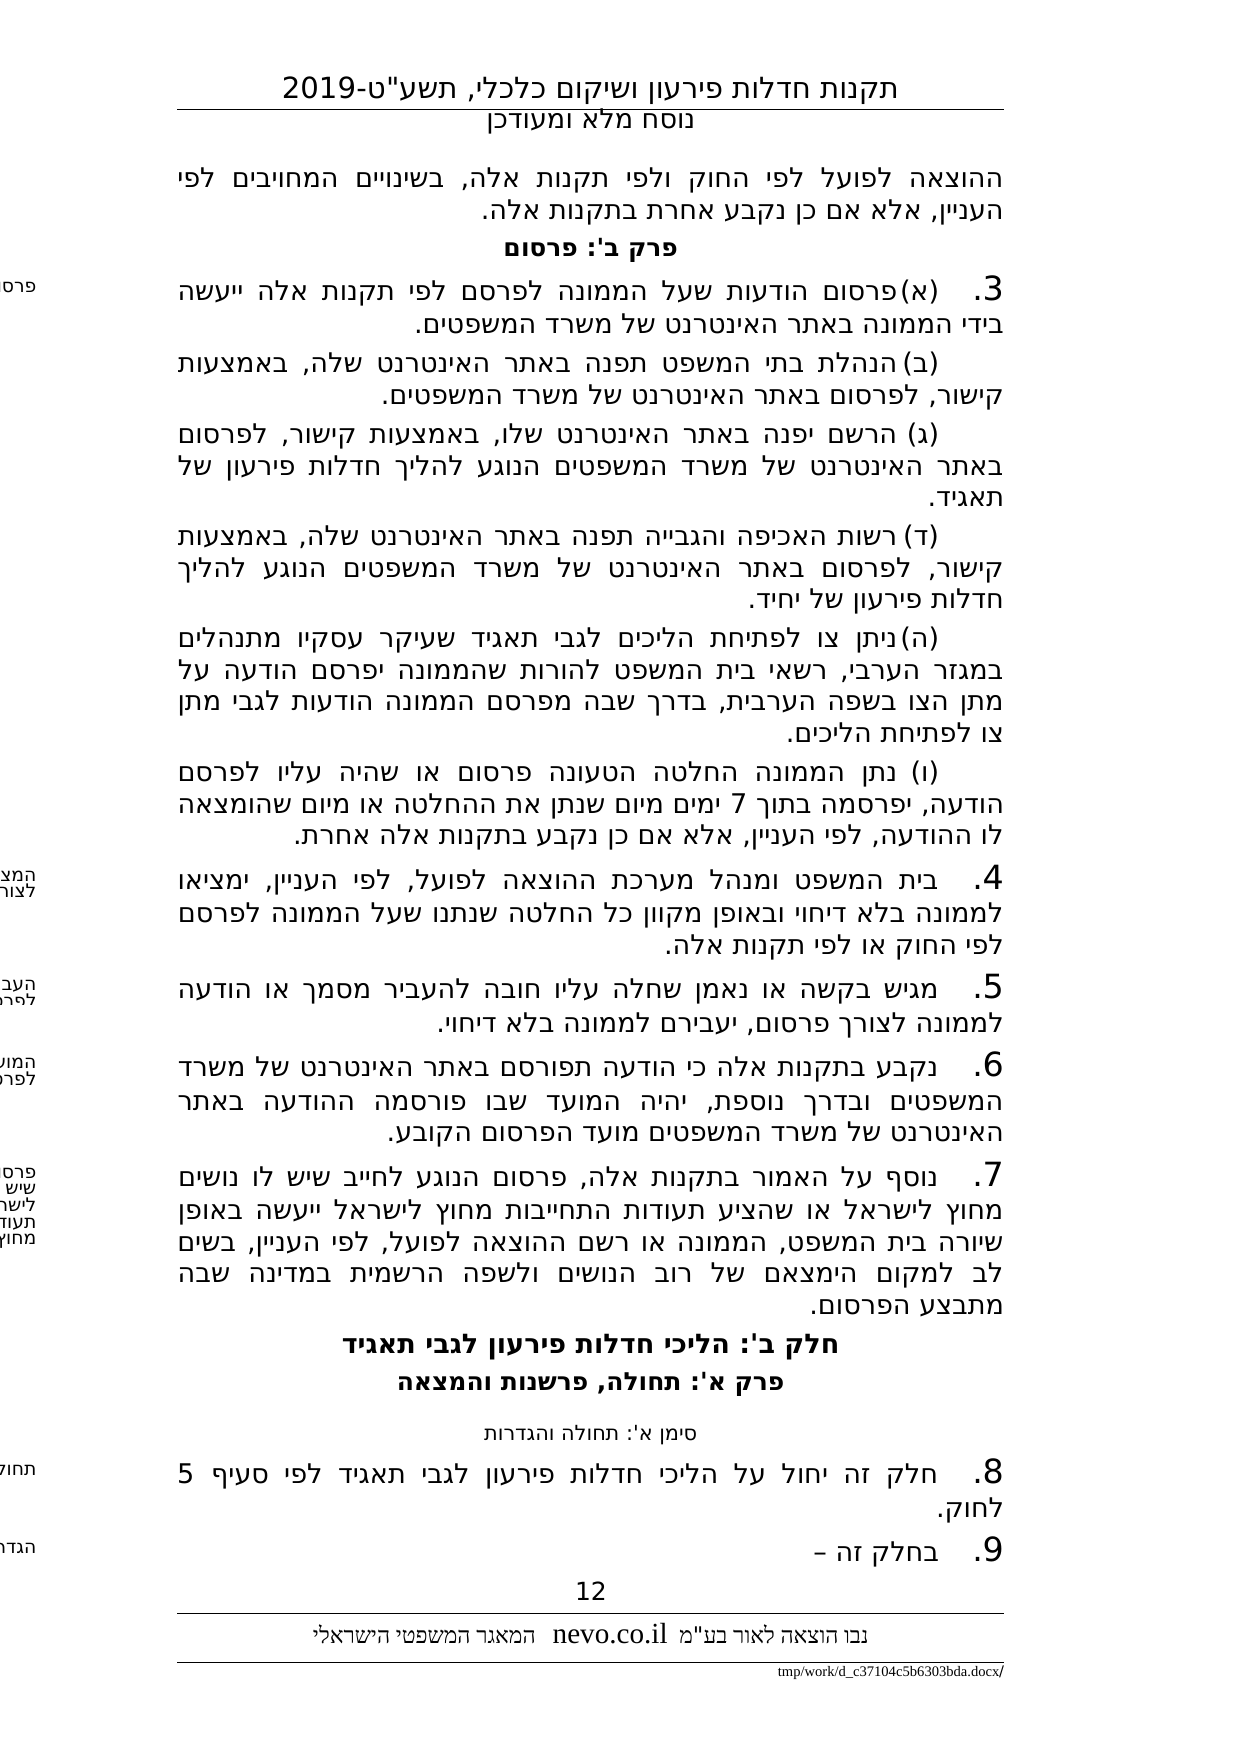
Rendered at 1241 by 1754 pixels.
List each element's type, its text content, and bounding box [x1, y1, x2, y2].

text חלק ב': הליכי חדלות פירעון לגבי תאגיד [177, 1328, 1004, 1359]
text (ב) הנהלת בתי המשפט תפנה באתר האינטרנט שלה, באמצעות קישור, לפרסום באתר האינטרנט של משרד המשפטים. [177, 348, 1004, 411]
text 7. נוסף על האמור בתקנות אלה, פרסום הנוגע לחייב שיש לו נושים מחוץ לישראל או שהציע תעודות התחייבות מחוץ לישראל ייעשה באופן שיורה בית המשפט, הממונה או רשם ההוצאה לפועל, לפי העניין, בשים לב למקום הימצאם של רוב הנושים ולשפה הרשמית במדינה שבה מתבצע הפרסום. [177, 1155, 1004, 1321]
text 5. מגיש בקשה או נאמן שחלה עליו חובה להעביר מסמך או הודעה לממונה לצורך פרסום, יעבירם לממונה בלא דיחוי. [177, 968, 1004, 1038]
text סימן א': תחולה והגדרות [177, 1421, 1004, 1446]
text 9. בחלק זה – [177, 1531, 1004, 1570]
text (ה) ניתן צו לפתיחת הליכים לגבי תאגיד שעיקר עסקיו מתנהלים במגזר הערבי, רשאי בית המשפט להורות שהממונה יפרסם הודעה על מתן הצו בשפה הערבית, בדרך שבה מפרסם הממונה הודעות לגבי מתן צו לפתיחת הליכים. [177, 623, 1004, 749]
text (ד) רשות האכיפה והגבייה תפנה באתר האינטרנט שלה, באמצעות קישור, לפרסום באתר האינטרנט של משרד המשפטים הנוגע להליך חדלות פירעון של יחיד. [177, 520, 1004, 615]
text 4. בית המשפט ומנהל מערכת ההוצאה לפועל, לפי העניין, ימציאו לממונה בלא דיחוי ובאופן מקוון כל החלטה שנתנו שעל הממונה לפרסם לפי החוק או לפי תקנות אלה. [177, 858, 1004, 961]
text (ג) הרשם יפנה באתר האינטרנט שלו, באמצעות קישור, לפרסום באתר האינטרנט של משרד המשפטים הנוגע להליך חדלות פירעון של תאגיד. [177, 418, 1004, 513]
text 3. (א) פרסום הודעות שעל הממונה לפרסם לפי תקנות אלה ייעשה בידי הממונה באתר האינטרנט של משרד המשפטים. [177, 270, 1004, 340]
text 8. חלק זה יחול על הליכי חדלות פירעון לגבי תאגיד לפי סעיף 5 לחוק. [177, 1453, 1004, 1523]
text 6. נקבע בתקנות אלה כי הודעה תפורסם באתר האינטרנט של משרד המשפטים ובדרך נוספת, יהיה המועד שבו פורסמה ההודעה באתר האינטרנט של משרד המשפטים מועד הפרסום הקובע. [177, 1046, 1004, 1148]
text (ו) נתן הממונה החלטה הטעונה פרסום או שהיה עליו לפרסם הודעה, יפרסמה בתוך 7 ימים מיום שנתן את ההחלטה או מיום שהומצאה לו ההודעה, לפי העניין, אלא אם כן נקבע בתקנות אלה אחרת. [177, 756, 1004, 851]
text פרק א': תחולה, פרשנות והמצאה [177, 1367, 1004, 1396]
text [177, 162, 1004, 226]
text פרק ב': פרסום [177, 233, 1004, 262]
